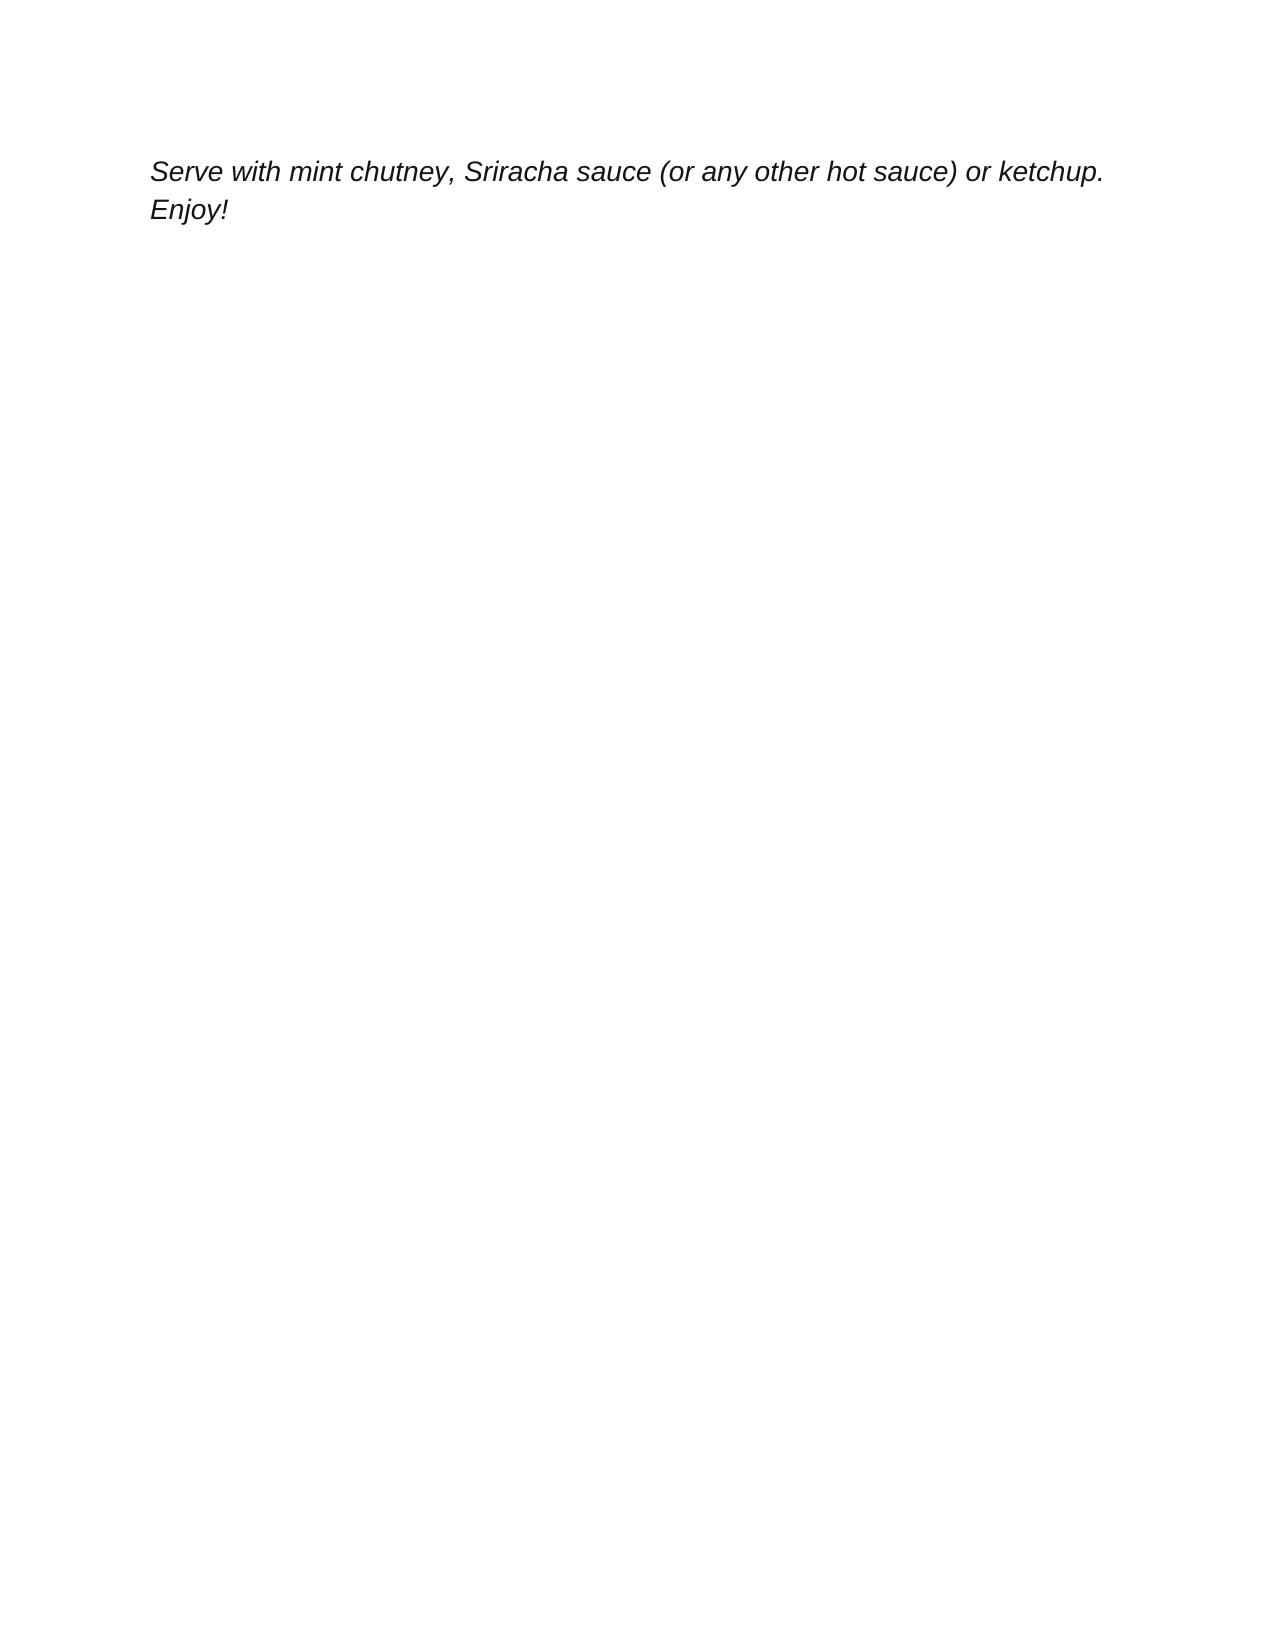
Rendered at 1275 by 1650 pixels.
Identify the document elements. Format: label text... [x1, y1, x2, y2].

text Serve with mint chutney, Sriracha sauce (or any other hot sauce) or ketchup. Enjoy! [150, 150, 1125, 225]
